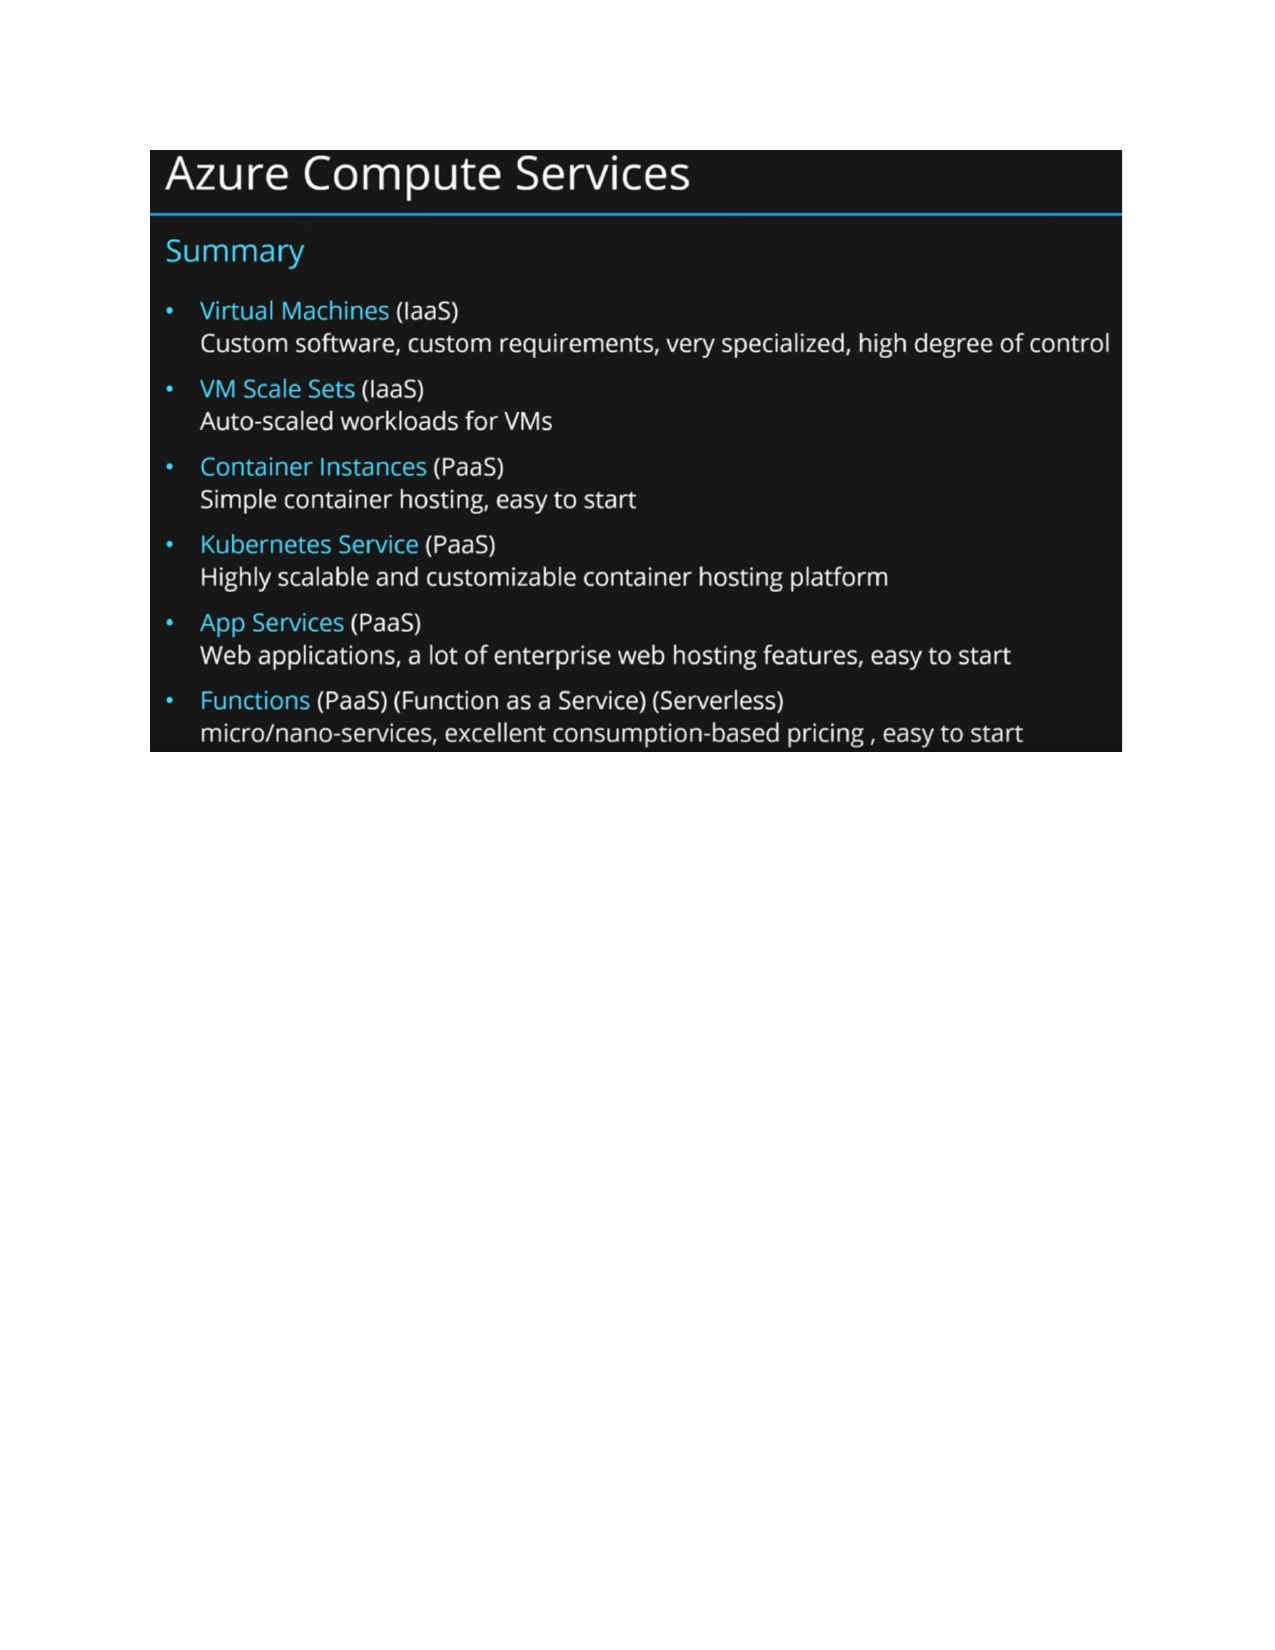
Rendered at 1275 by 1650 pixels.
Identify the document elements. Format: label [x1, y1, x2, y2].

picture [150, 150, 1123, 752]
